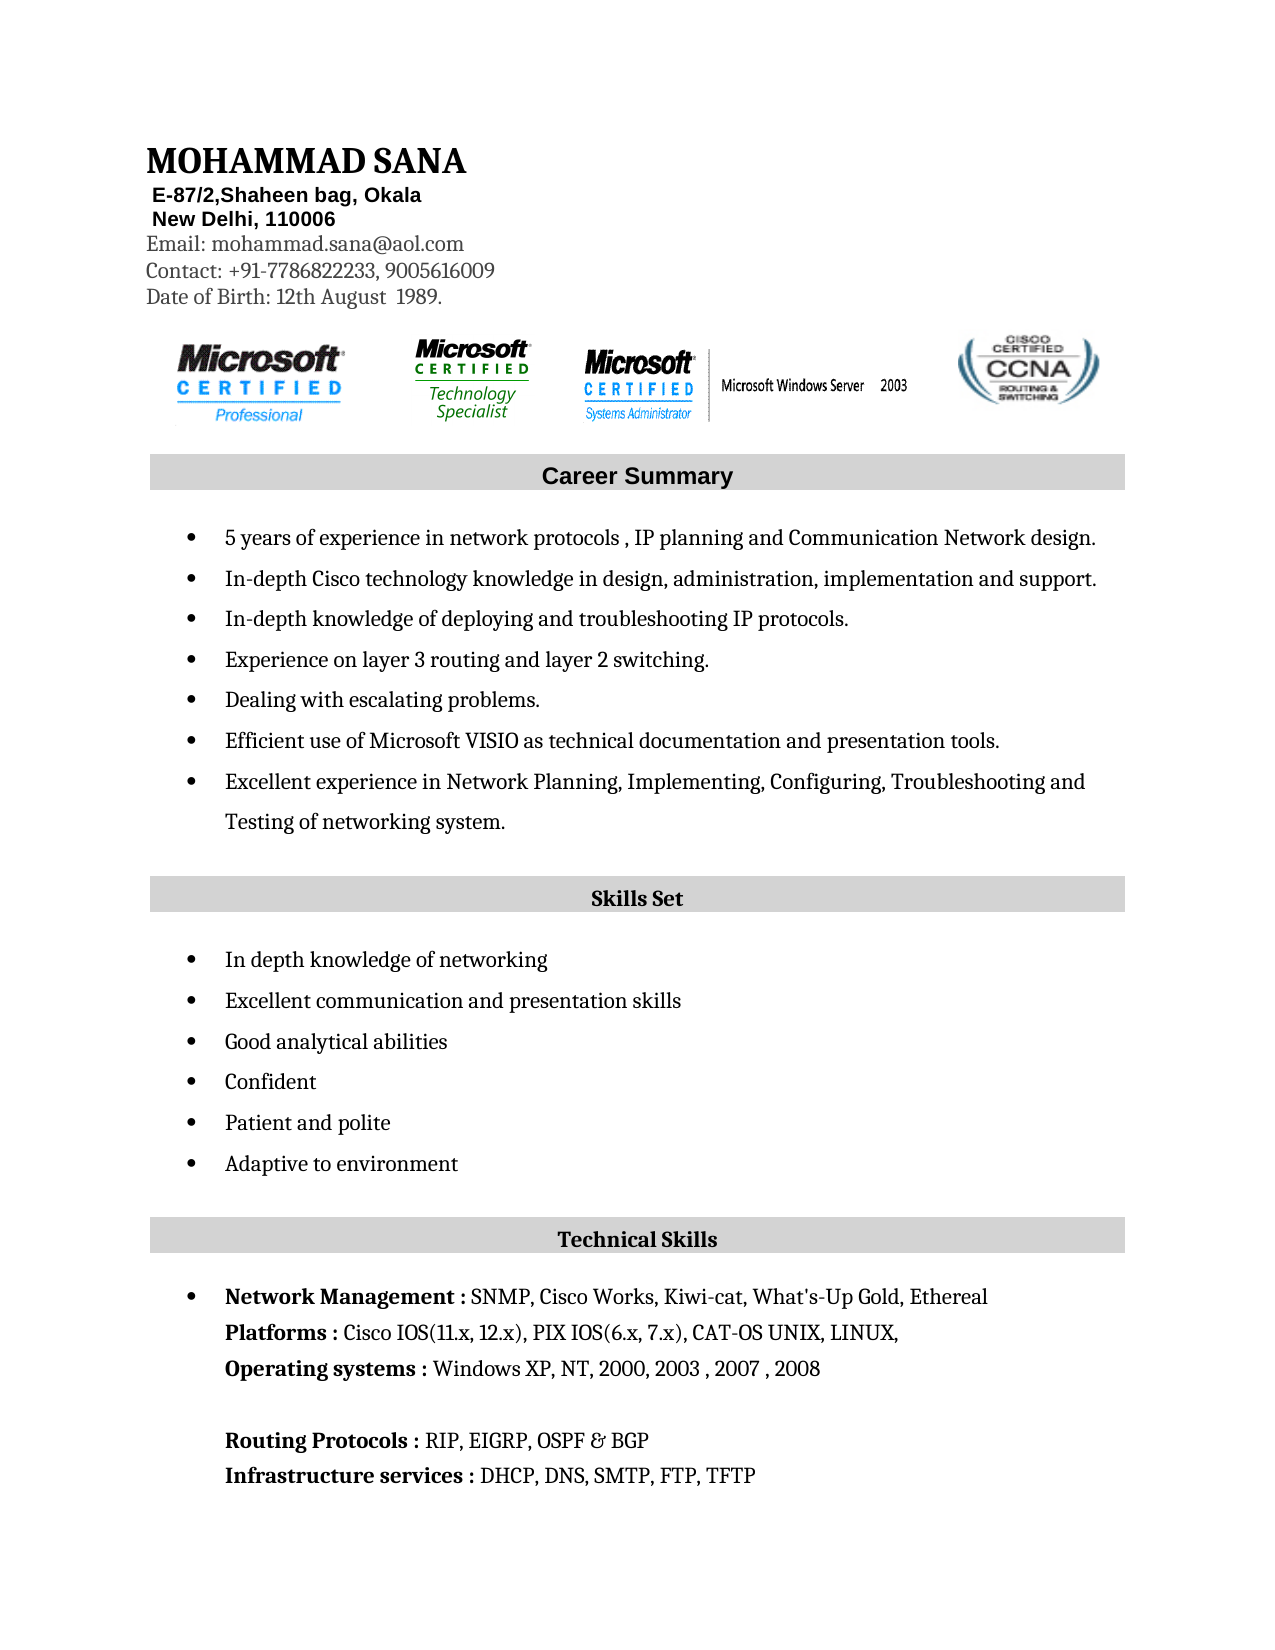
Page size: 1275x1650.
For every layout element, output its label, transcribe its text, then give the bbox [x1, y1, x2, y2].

picture [175, 341, 346, 426]
list In depth knowledge of networking [187, 933, 1120, 973]
list Confident [187, 1055, 1120, 1095]
list Experience on layer 3 routing and layer 2 switching. [187, 632, 1120, 673]
list Good analytical abilities [187, 1014, 1120, 1055]
list Patient and polite [187, 1095, 1120, 1136]
list Dealing with escalating problems. [187, 673, 1120, 714]
text Career Summary [150, 454, 1125, 490]
list In-depth knowledge of deploying and troubleshooting IP protocols. [187, 592, 1120, 632]
list Excellent communication and presentation skills [187, 973, 1120, 1014]
list In-depth Cisco technology knowledge in design, administration, implementation and support. [187, 551, 1120, 592]
list Excellent experience in Network Planning, Implementing, Configuring, Troubleshooting and Testing of networking system. [187, 754, 1120, 836]
picture [411, 334, 535, 426]
picture [958, 318, 1100, 426]
list Adaptive to environment [187, 1136, 1120, 1177]
list Efficient use of Microsoft VISIO as technical documentation and presentation tools. [187, 714, 1120, 754]
picture [582, 345, 911, 425]
text Technical Skills [150, 1217, 1125, 1253]
text Skills Set [150, 876, 1125, 912]
list 5 years of experience in network protocols , IP planning and Communication Network design. [187, 511, 1120, 551]
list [187, 1274, 1125, 1490]
